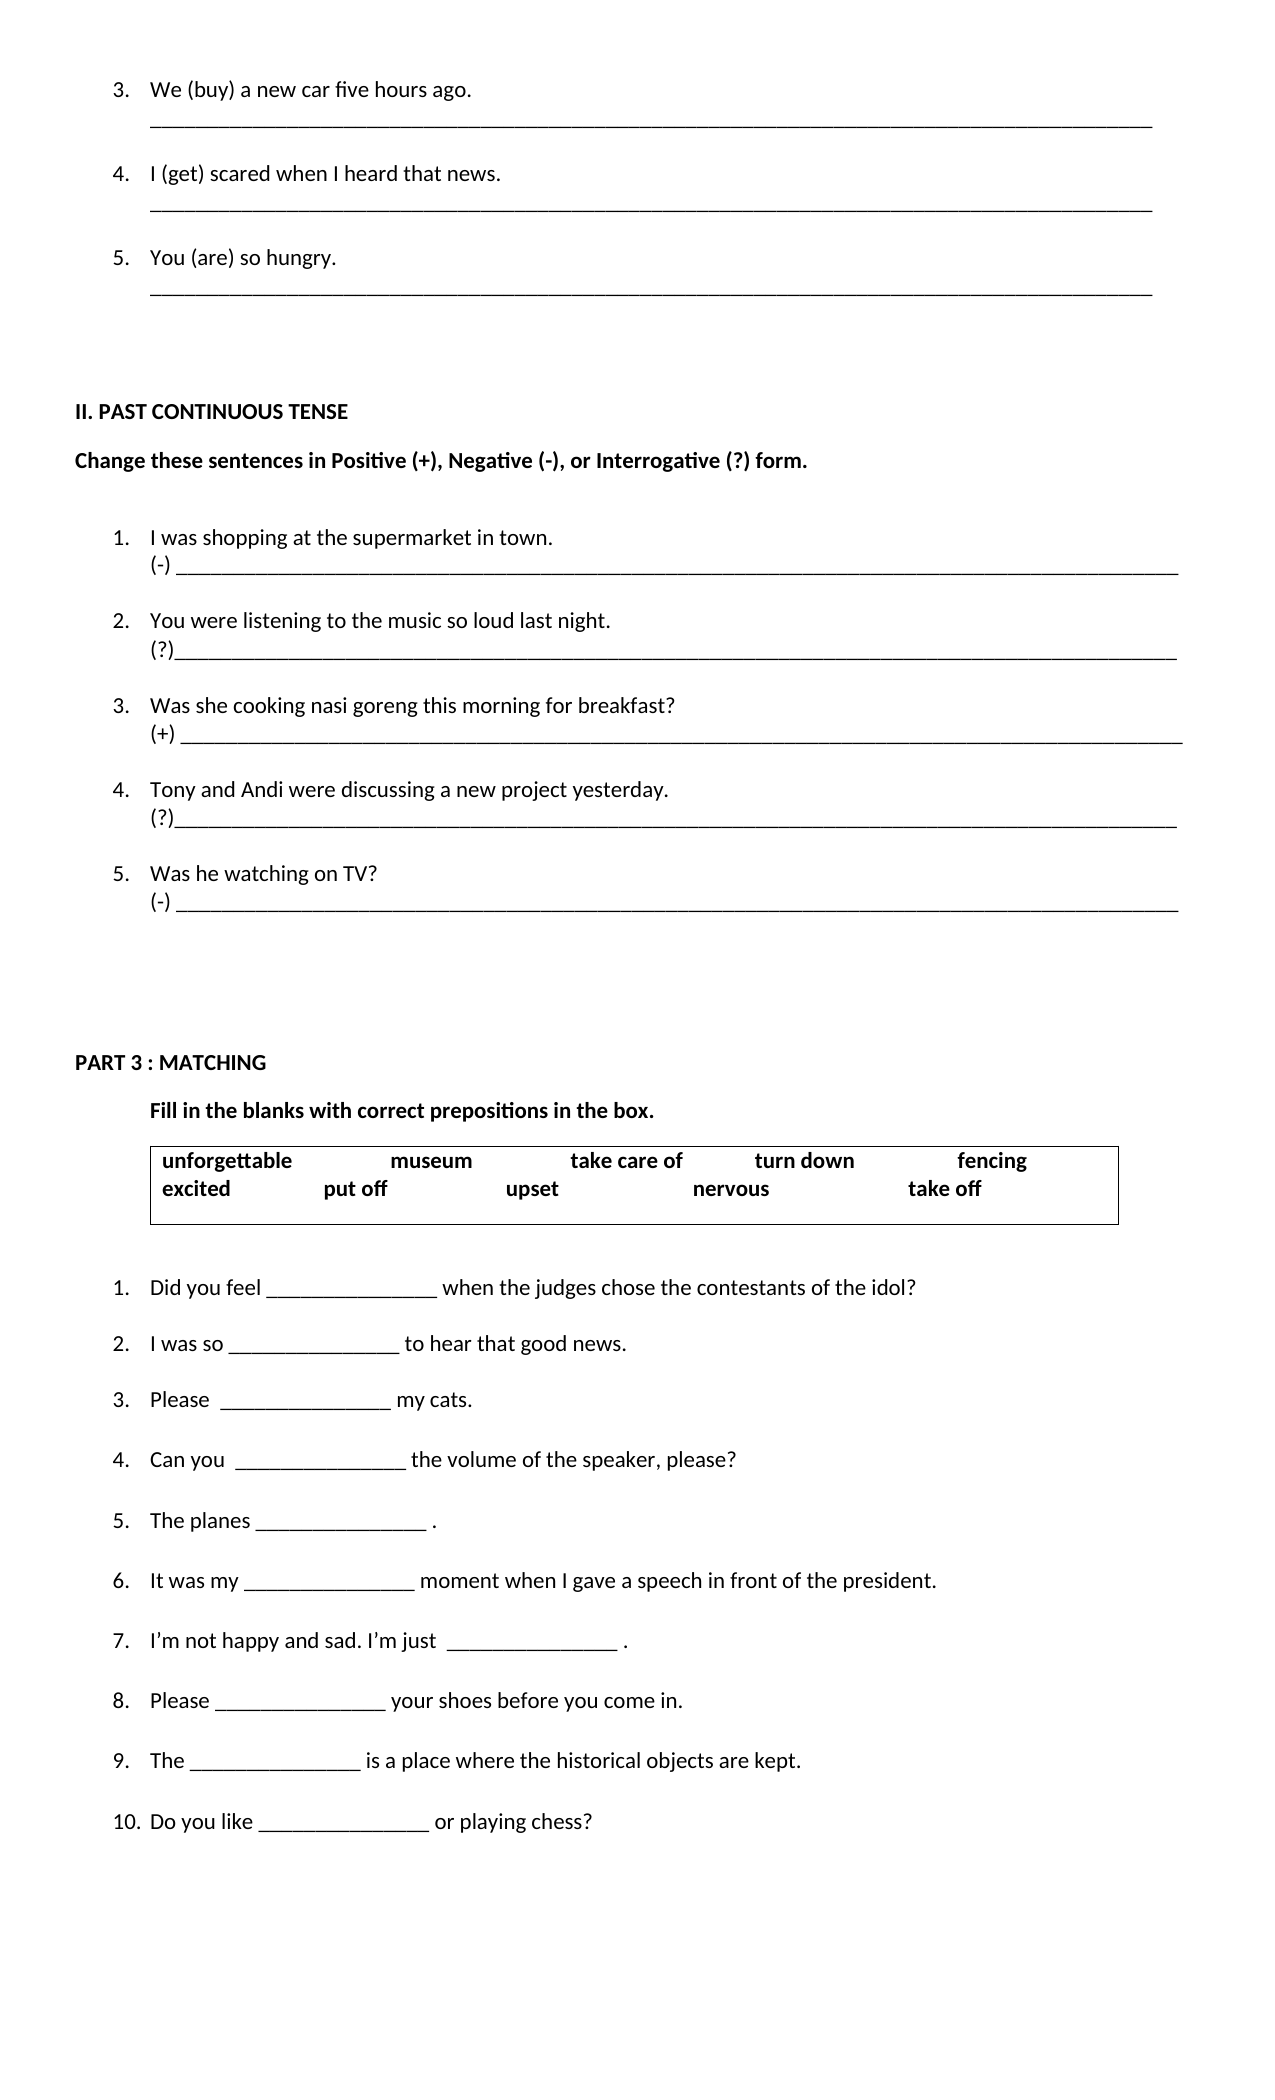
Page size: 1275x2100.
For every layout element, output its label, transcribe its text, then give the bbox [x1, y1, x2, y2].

list (?)________________________________________________________________________________________ [150, 803, 1200, 831]
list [150, 187, 1200, 215]
list Was she cooking nasi goreng this morning for breakfast? [112, 691, 1200, 719]
list We (buy) a new car five hours ago. [112, 75, 1200, 103]
text PART 3 : MATCHING [75, 1048, 1200, 1076]
list Did you feel _______________ when the judges chose the contestants of the idol? [112, 1273, 1200, 1301]
list Was he watching on TV? [112, 859, 1200, 887]
table_header unforgettable museum take care of turn down fencing excited put off upset nervous take off [151, 1147, 1118, 1223]
list I (get) scared when I heard that news. [112, 159, 1200, 187]
list Please _______________ your shoes before you come in. [112, 1686, 1217, 1714]
list (?)________________________________________________________________________________________ [150, 635, 1200, 663]
list I was so _______________ to hear that good news. [112, 1329, 1200, 1357]
list You were listening to the music so loud last night. [112, 607, 1200, 635]
list The _______________ is a place where the historical objects are kept. [112, 1747, 1217, 1775]
list (-) ________________________________________________________________________________________ [150, 887, 1200, 915]
list I’m not happy and sad. I’m just _______________ . [112, 1626, 1217, 1654]
list The planes _______________ . [112, 1506, 1217, 1534]
list Fill in the blanks with correct prepositions in the box. [150, 1097, 1200, 1125]
list (+) ________________________________________________________________________________________ [150, 719, 1200, 747]
list I was shopping at the supermarket in town. [112, 523, 1200, 551]
list Do you like _______________ or playing chess? [112, 1807, 1217, 1835]
text II. PAST CONTINUOUS TENSE [75, 397, 1200, 425]
list It was my _______________ moment when I gave a speech in front of the president. [112, 1566, 1217, 1594]
text Change these sentences in Positive (+), Negative (-), or Interrogative (?) form. [75, 446, 1200, 474]
list Can you _______________ the volume of the speaker, please? [112, 1446, 1217, 1474]
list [150, 103, 1200, 131]
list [150, 271, 1200, 299]
list (-) ________________________________________________________________________________________ [150, 551, 1200, 579]
list Tony and Andi were discussing a new project yesterday. [112, 775, 1200, 803]
list Please _______________ my cats. [112, 1385, 1200, 1413]
list You (are) so hungry. [112, 243, 1200, 271]
